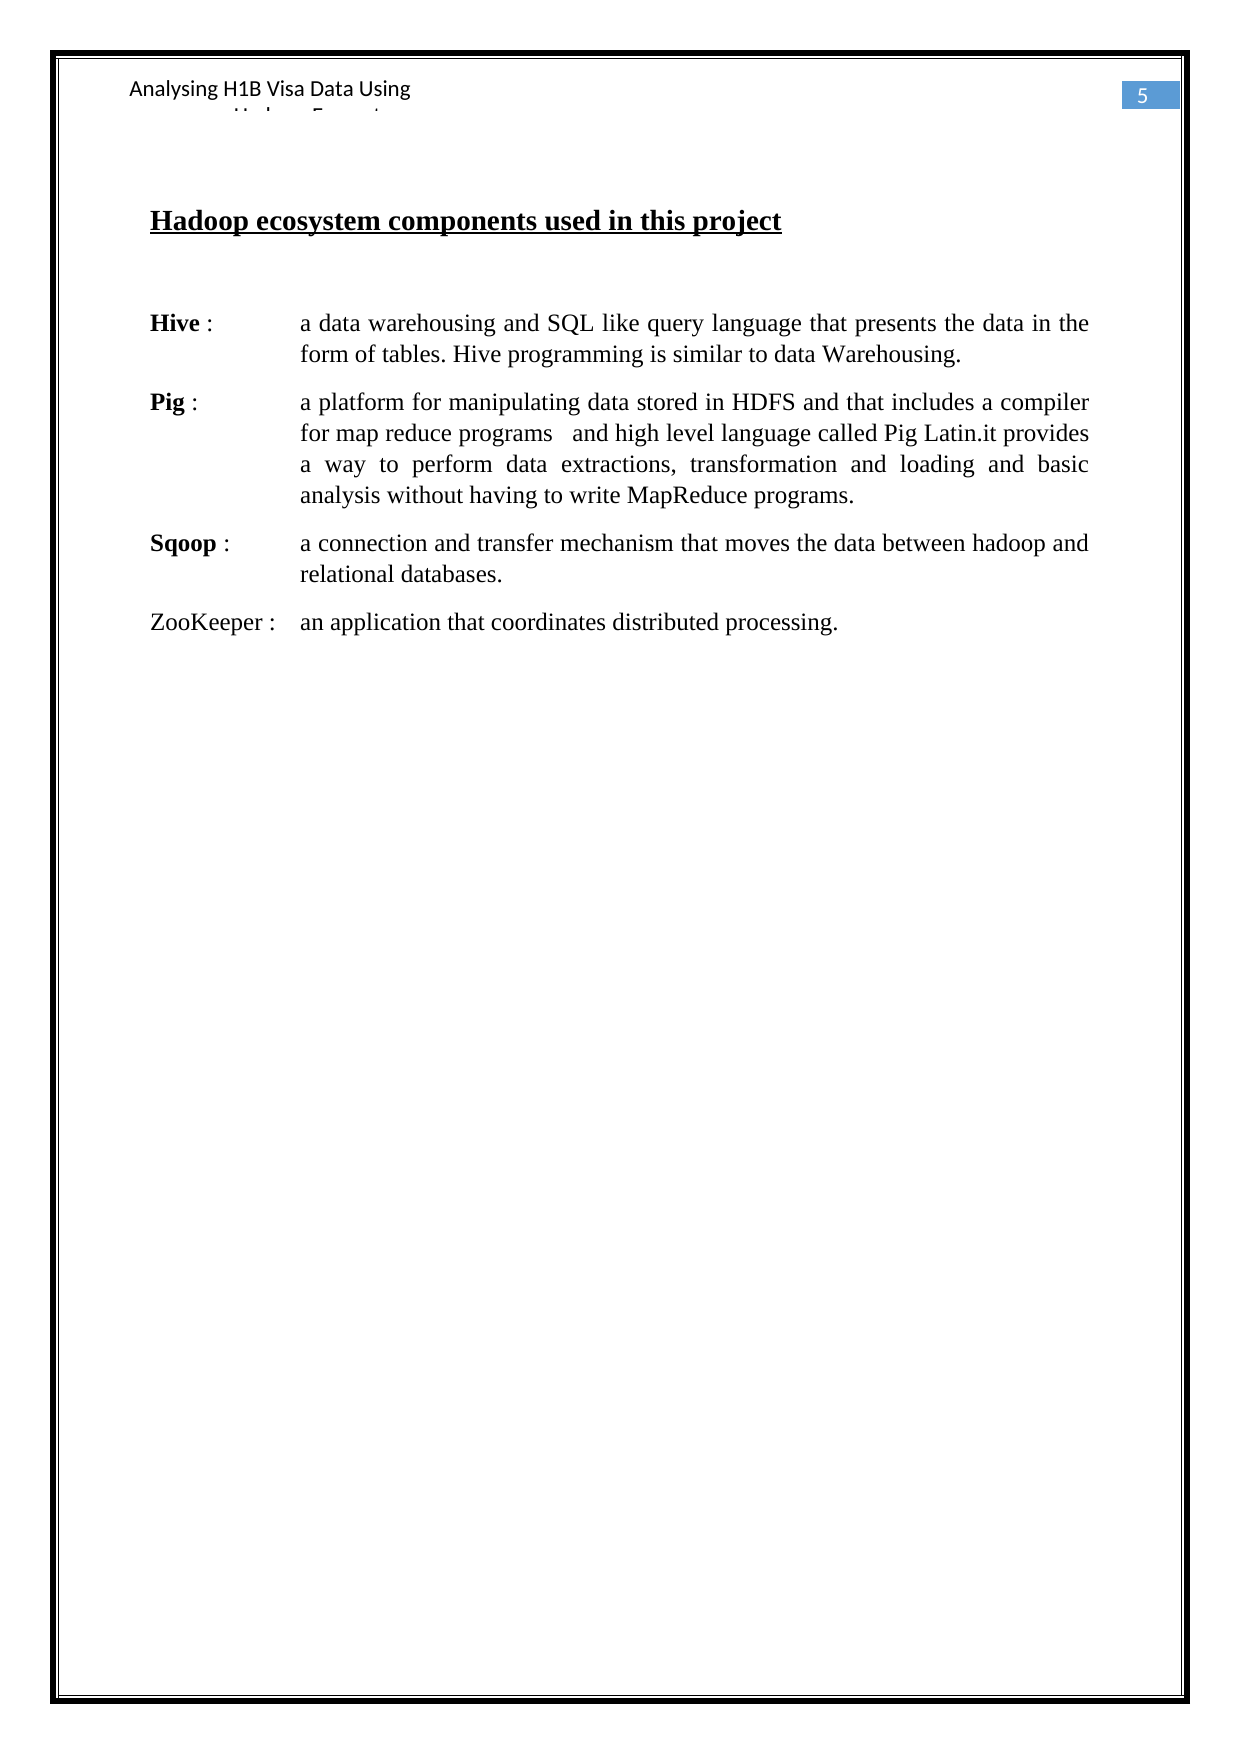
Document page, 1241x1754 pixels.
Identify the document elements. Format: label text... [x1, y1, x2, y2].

text ZooKeeper : an application that coordinates distributed processing. [150, 607, 1090, 636]
text Hive : a data warehousing and SQL like query language that presents the data in the form of tables. Hive programming is similar to data Warehousing. [150, 308, 1090, 368]
text Hadoop ecosystem components used in this project [150, 203, 1090, 236]
text Pig : a platform for manipulating data stored in HDFS and that includes a compiler for map reduce programs and high level language called Pig Latin.it provides a way to perform data extractions, transformation and loading and basic analysis without having to write MapReduce programs. [150, 387, 1090, 509]
text Sqoop : a connection and transfer mechanism that moves the data between hadoop and relational databases. [150, 528, 1090, 588]
